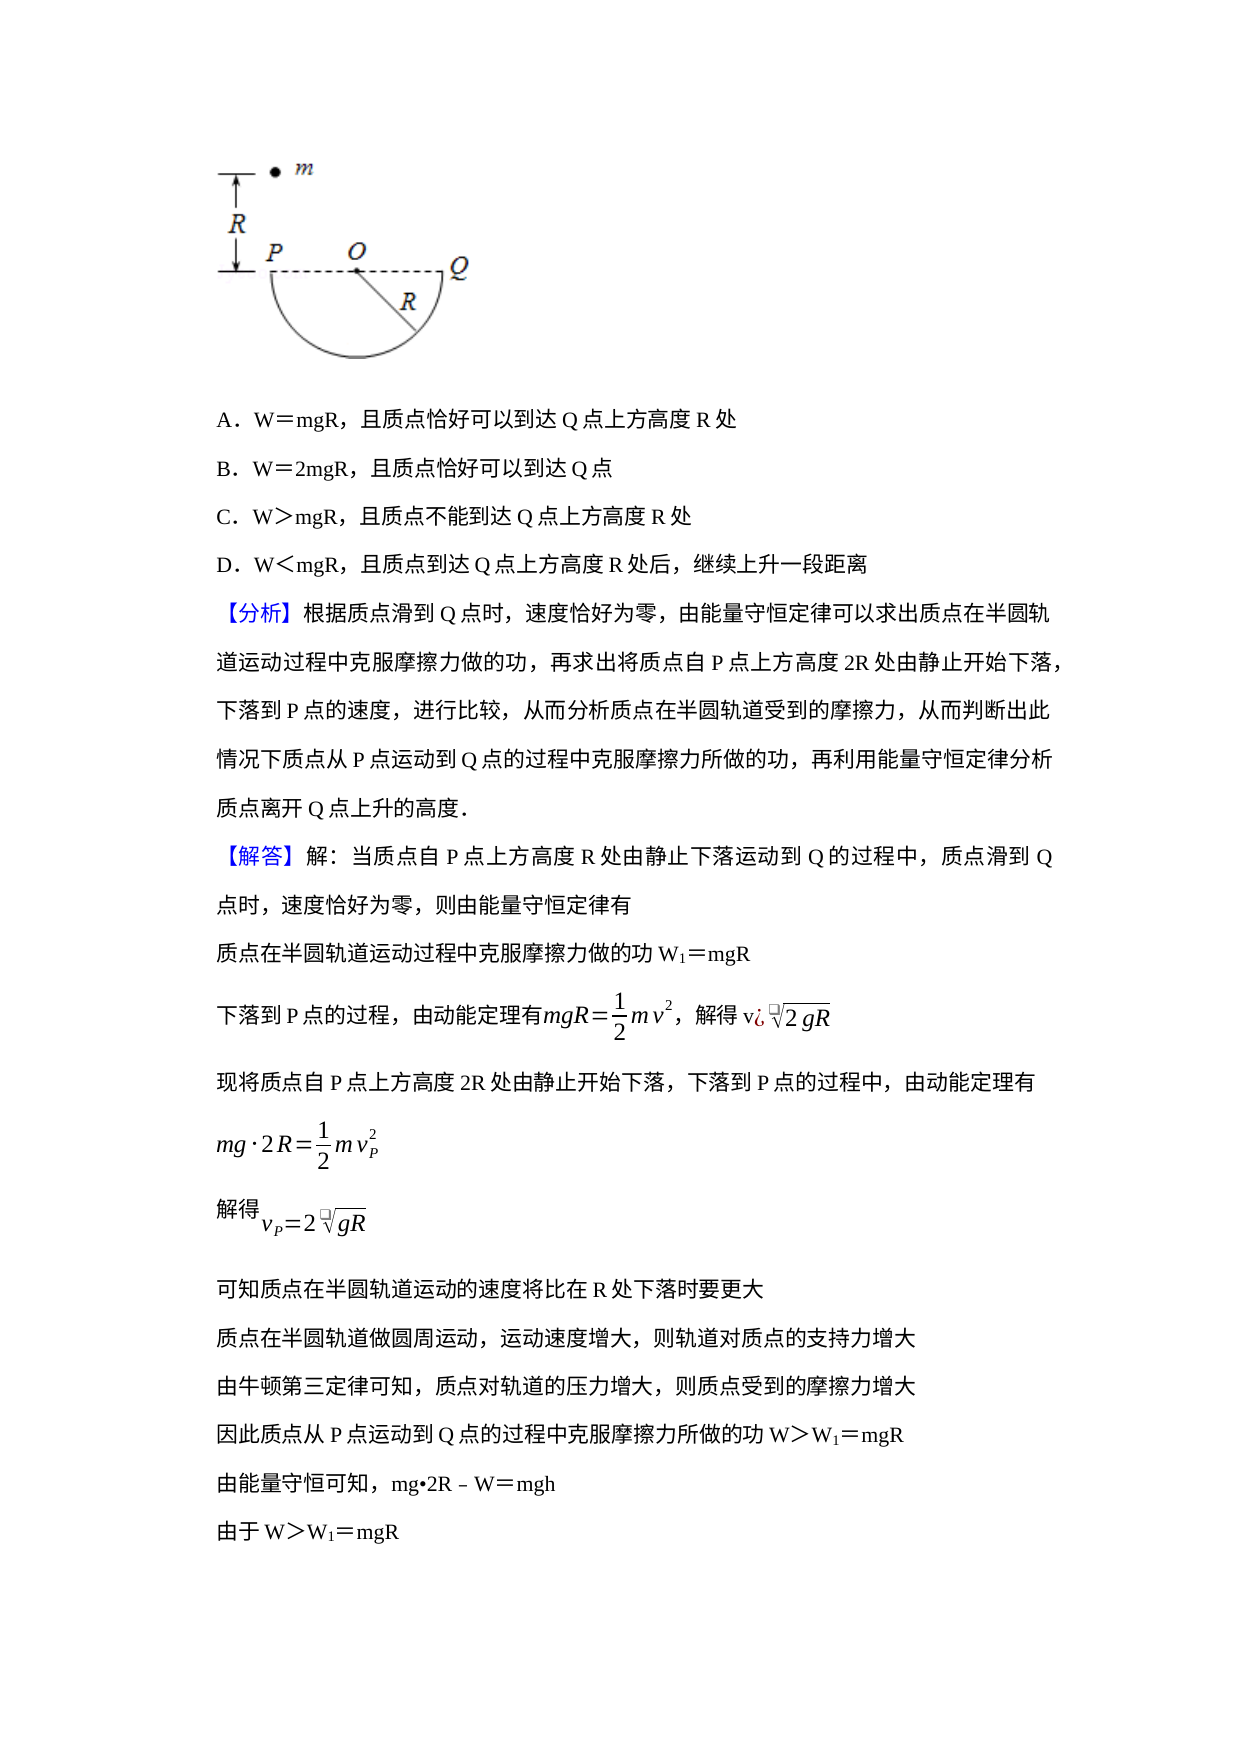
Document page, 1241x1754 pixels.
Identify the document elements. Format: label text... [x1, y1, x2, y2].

text 质点在半圆轨道运动过程中克服摩擦力做的功W1＝mgR [216, 936, 1053, 968]
text 可知质点在半圆轨道运动的速度将比在R处下落时要更大 [216, 1272, 1053, 1304]
text 由牛顿第三定律可知，质点对轨道的压力增大，则质点受到的摩擦力增大 [216, 1368, 1053, 1401]
text D．W＜mgR，且质点到达Q点上方高度R处后，继续上升一段距离 [187, 547, 1053, 579]
text 由于W＞W1＝mgR [216, 1513, 1053, 1546]
text 由能量守恒可知，mg•2R﹣W＝mgh [216, 1465, 1053, 1498]
text 因此质点从P点运动到Q点的过程中克服摩擦力所做的功W＞W1＝mgR [216, 1417, 1053, 1449]
text C．W＞mgR，且质点不能到达Q点上方高度R处 [187, 499, 1053, 531]
text 下落到P点的过程，由动能定理有，解得v [216, 984, 1053, 1049]
picture [216, 162, 469, 359]
text 解得 [216, 1191, 1053, 1256]
text 【分析】根据质点滑到Q点时，速度恰好为零，由能量守恒定律可以求出质点在半圆轨道运动过程中克服摩擦力做的功，再求出将质点自P点上方高度2R处由静止开始下落，下落到P点的速度，进行比较，从而分析质点在半圆轨道受到的摩擦力，从而判断出此情况下质点从P点运动到Q点的过程中克服摩擦力所做的功，再利用能量守恒定律分析质点离开Q点上升的高度． [216, 595, 1053, 823]
text 现将质点自P点上方高度2R处由静止开始下落，下落到P点的过程中，由动能定理有 [216, 1065, 1053, 1097]
text 【解答】解：当质点自P点上方高度R处由静止下落运动到Q的过程中，质点滑到Q点时，速度恰好为零，则由能量守恒定律有 [216, 839, 1053, 920]
text B．W＝2mgR，且质点恰好可以到达Q点 [187, 450, 1053, 483]
text A．W＝mgR，且质点恰好可以到达Q点上方高度R处 [187, 402, 1053, 434]
text 质点在半圆轨道做圆周运动，运动速度增大，则轨道对质点的支持力增大 [216, 1320, 1053, 1353]
